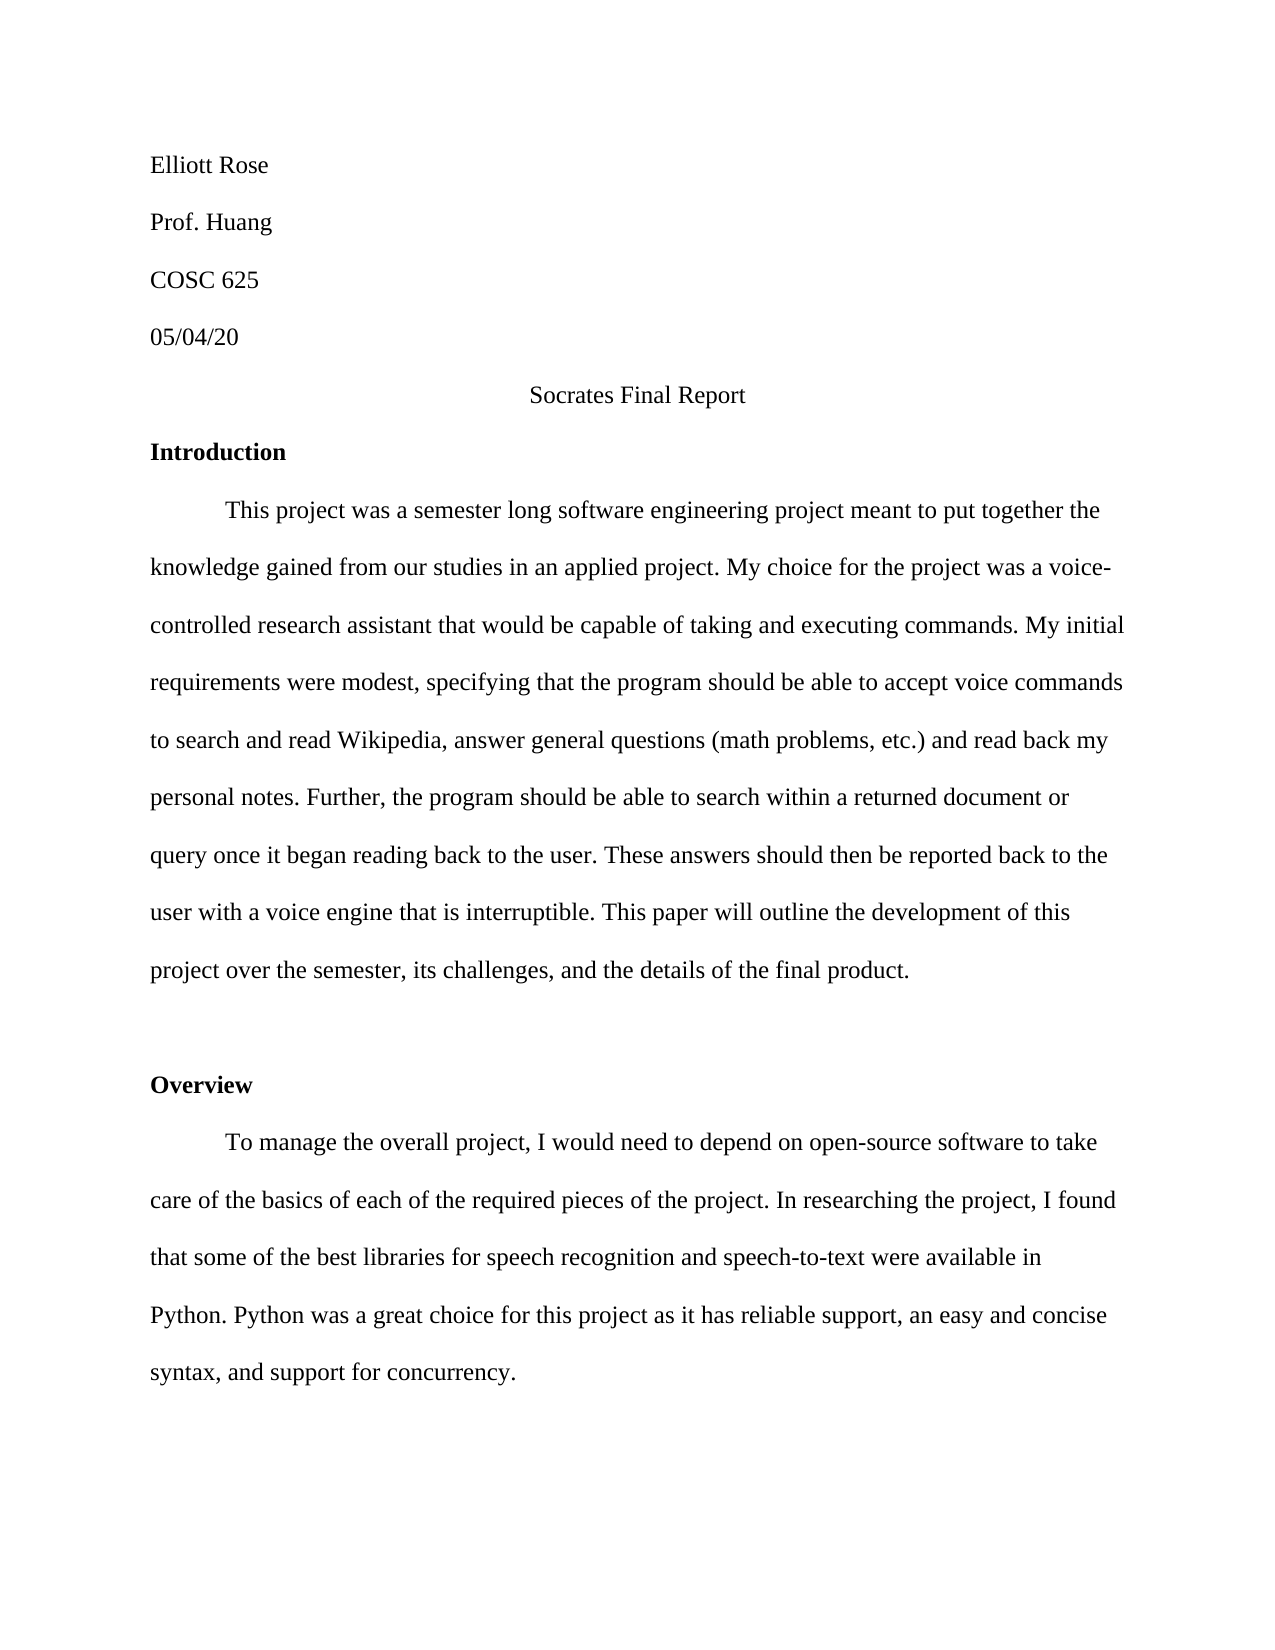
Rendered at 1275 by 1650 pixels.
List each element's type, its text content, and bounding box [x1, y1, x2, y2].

text Prof. Huang [150, 207, 1125, 236]
text Introduction [150, 437, 1125, 466]
text To manage the overall project, I would need to depend on open-source software to take care of the basics of each of the required pieces of the project. In researching the project, I found that some of the best libraries for speech recognition and speech-to-text were available in Python. Python was a great choice for this project as it has reliable support, an easy and concise syntax, and support for concurrency. [150, 1127, 1125, 1386]
text COSC 625 [150, 265, 1125, 294]
text Socrates Final Report [150, 380, 1125, 409]
text Overview [150, 1070, 1125, 1099]
text Elliott Rose [150, 150, 1125, 179]
text 05/04/20 [150, 322, 1125, 351]
text This project was a semester long software engineering project meant to put together the knowledge gained from our studies in an applied project. My choice for the project was a voice-controlled research assistant that would be capable of taking and executing commands. My initial requirements were modest, specifying that the program should be able to accept voice commands to search and read Wikipedia, answer general questions (math problems, etc.) and read back my personal notes. Further, the program should be able to search within a returned document or query once it began reading back to the user. These answers should then be reported back to the user with a voice engine that is interruptible. This paper will outline the development of this project over the semester, its challenges, and the details of the final product. [150, 495, 1125, 984]
